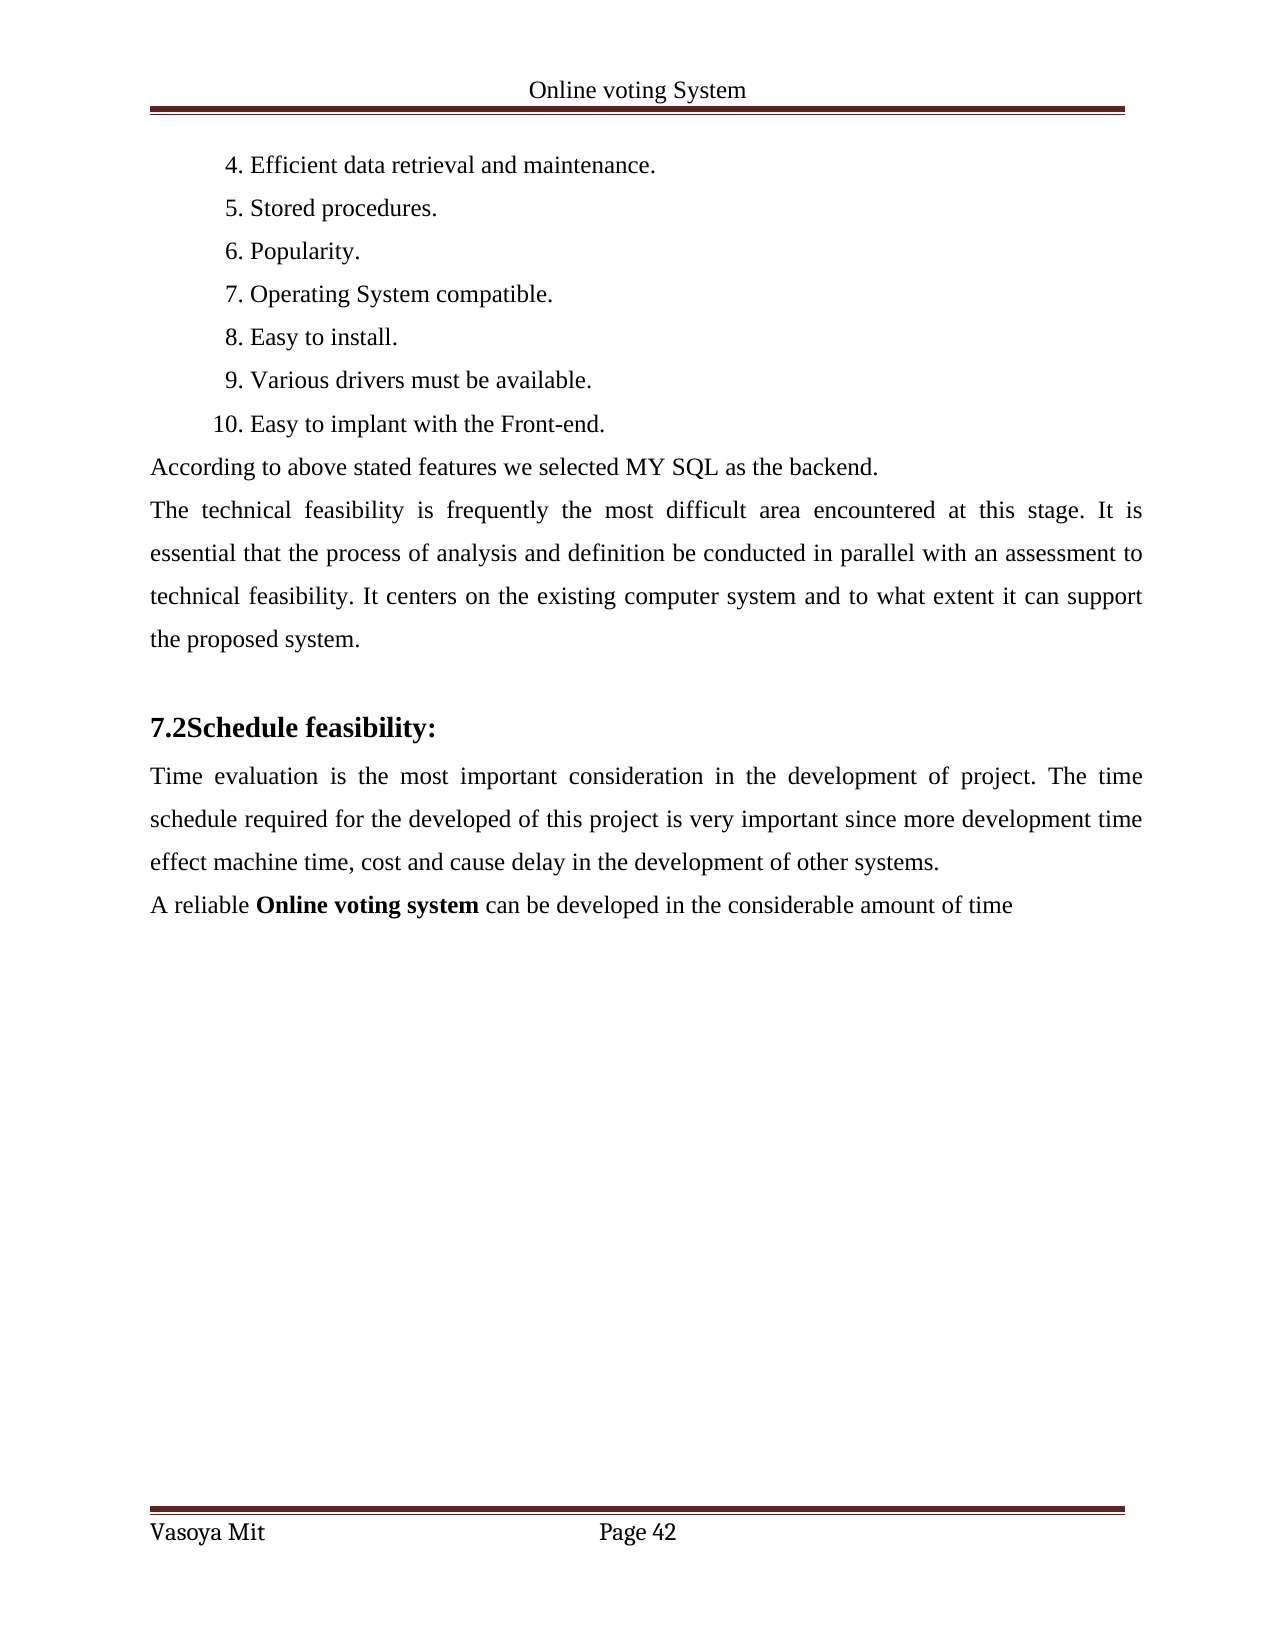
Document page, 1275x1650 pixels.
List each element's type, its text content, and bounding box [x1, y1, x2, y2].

text 7.2Schedule feasibility: [150, 711, 1144, 744]
text According to above stated features we selected MY SQL as the backend. [150, 452, 1144, 481]
text 10. Easy to implant with the Front-end. [150, 409, 1144, 437]
text 4. Efficient data retrieval and maintenance. [225, 150, 1144, 179]
text 6. Popularity. [225, 236, 1144, 265]
text 8. Easy to install. [225, 322, 1144, 351]
text 5. Stored procedures. [225, 193, 1144, 222]
text 9. Various drivers must be available. [225, 366, 1144, 394]
text Time evaluation is the most important consideration in the development of project. The time schedule required for the developed of this project is very important since more development time effect machine time, cost and cause delay in the development of other systems. [150, 761, 1144, 876]
text The technical feasibility is frequently the most difficult area encountered at this stage. It is essential that the process of analysis and definition be conducted in parallel with an assessment to technical feasibility. It centers on the existing computer system and to what extent it can support the proposed system. [150, 495, 1144, 653]
text 7. Operating System compatible. [225, 279, 1144, 308]
text A reliable Online voting system can be developed in the considerable amount of time [150, 890, 1144, 919]
